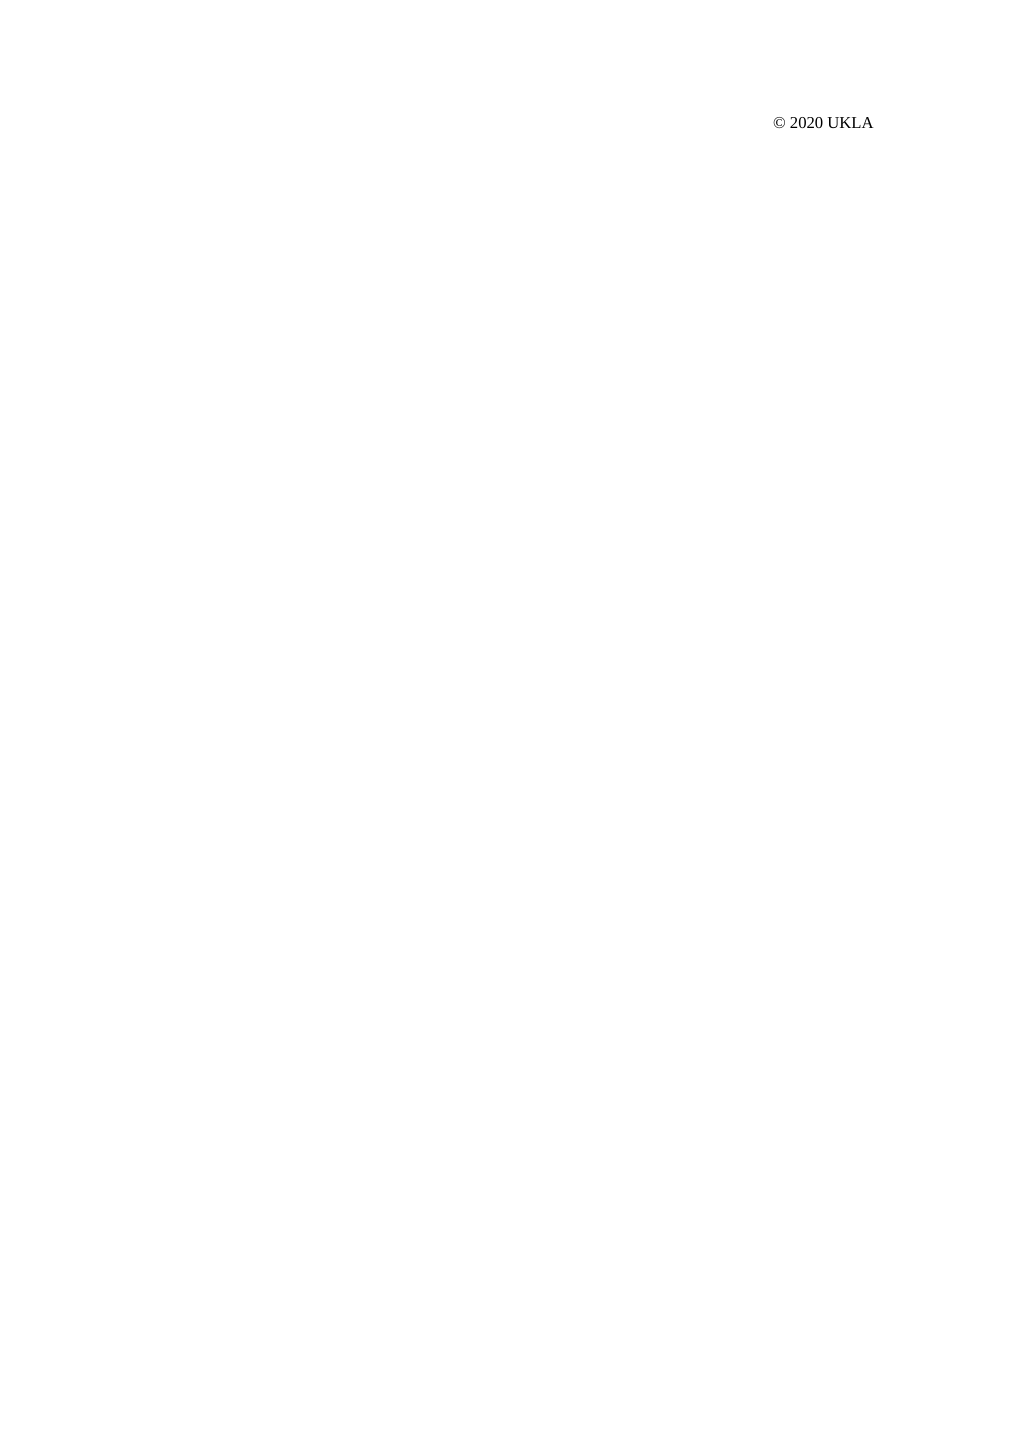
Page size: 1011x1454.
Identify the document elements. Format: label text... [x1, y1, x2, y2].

text © 2020 UKLA [773, 113, 880, 132]
